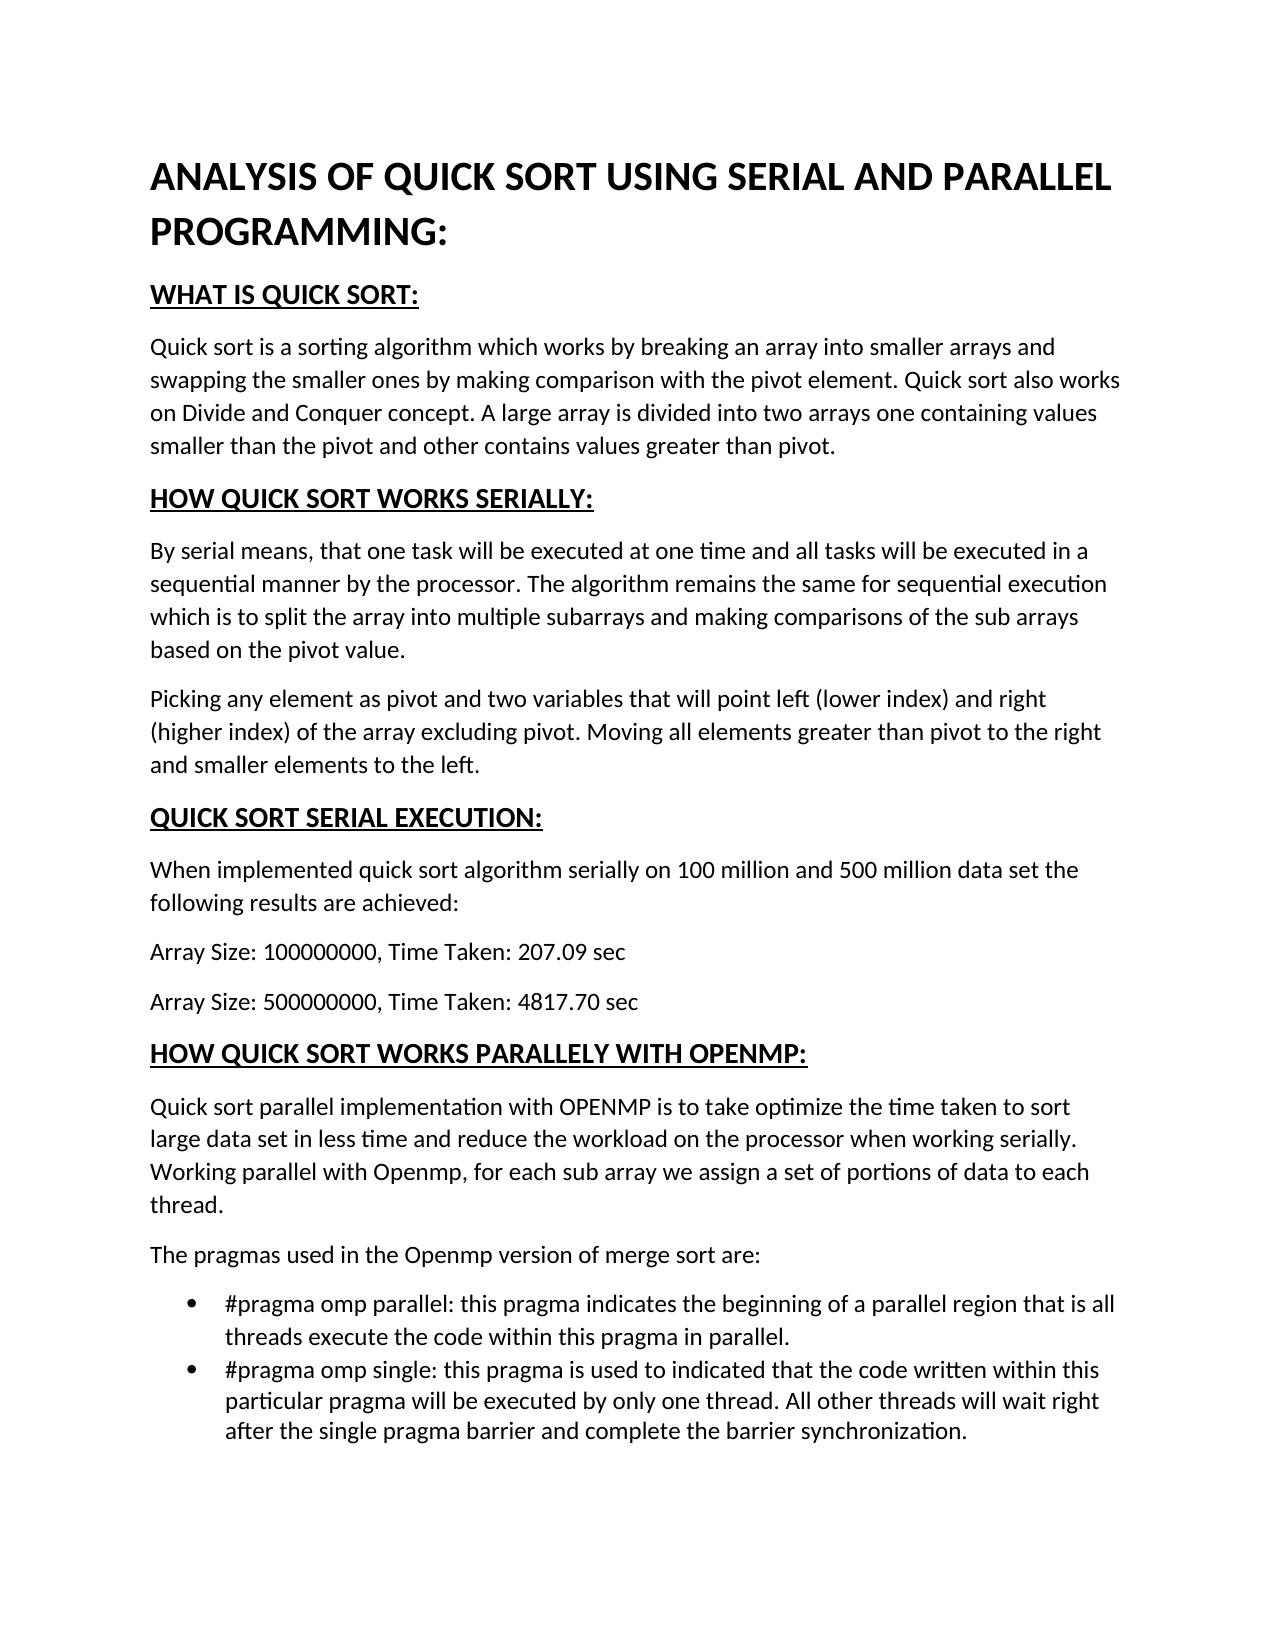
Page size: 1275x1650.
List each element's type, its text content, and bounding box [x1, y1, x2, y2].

list #pragma omp parallel: this pragma indicates the beginning of a parallel region that is all threads execute the code within this pragma in parallel. [187, 1288, 1125, 1352]
list #pragma omp single: this pragma is used to indicated that the code written within this particular pragma will be executed by only one thread. All other threads will wait right after the single pragma barrier and complete the barrier synchronization. [187, 1354, 1125, 1446]
text HOW QUICK SORT WORKS PARALLELY WITH OPENMP: [150, 1036, 1125, 1071]
text When implemented quick sort algorithm serially on 100 million and 500 million data set the following results are achieved: [150, 854, 1125, 917]
text WHAT IS QUICK SORT: [150, 276, 1125, 312]
text Quick sort is a sorting algorithm which works by breaking an array into smaller arrays and swapping the smaller ones by making comparison with the pivot element. Quick sort also works on Divide and Conquer concept. A large array is divided into two arrays one containing values smaller than the pivot and other contains values greater than pivot. [150, 332, 1125, 461]
text ANALYSIS OF QUICK SORT USING SERIAL AND PARALLEL PROGRAMMING: [150, 150, 1125, 256]
text QUICK SORT SERIAL EXECUTION: [150, 799, 1125, 834]
text Array Size: 100000000, Time Taken: 207.09 sec [150, 936, 1125, 967]
text By serial means, that one task will be executed at one time and all tasks will be executed in a sequential manner by the processor. The algorithm remains the same for sequential execution which is to split the array into multiple subarrays and making comparisons of the sub arrays based on the pivot value. [150, 535, 1125, 664]
text Array Size: 500000000, Time Taken: 4817.70 sec [150, 986, 1125, 1016]
text Quick sort parallel implementation with OPENMP is to take optimize the time taken to sort large data set in less time and reduce the workload on the processor when working serially. Working parallel with Openmp, for each sub array we assign a set of portions of data to each thread. [150, 1091, 1125, 1220]
text HOW QUICK SORT WORKS SERIALLY: [150, 480, 1125, 516]
text The pragmas used in the Openmp version of merge sort are: [150, 1239, 1125, 1269]
text Picking any element as pivot and two variables that will point left (lower index) and right (higher index) of the array excluding pivot. Moving all elements greater than pivot to the right and smaller elements to the left. [150, 683, 1125, 780]
